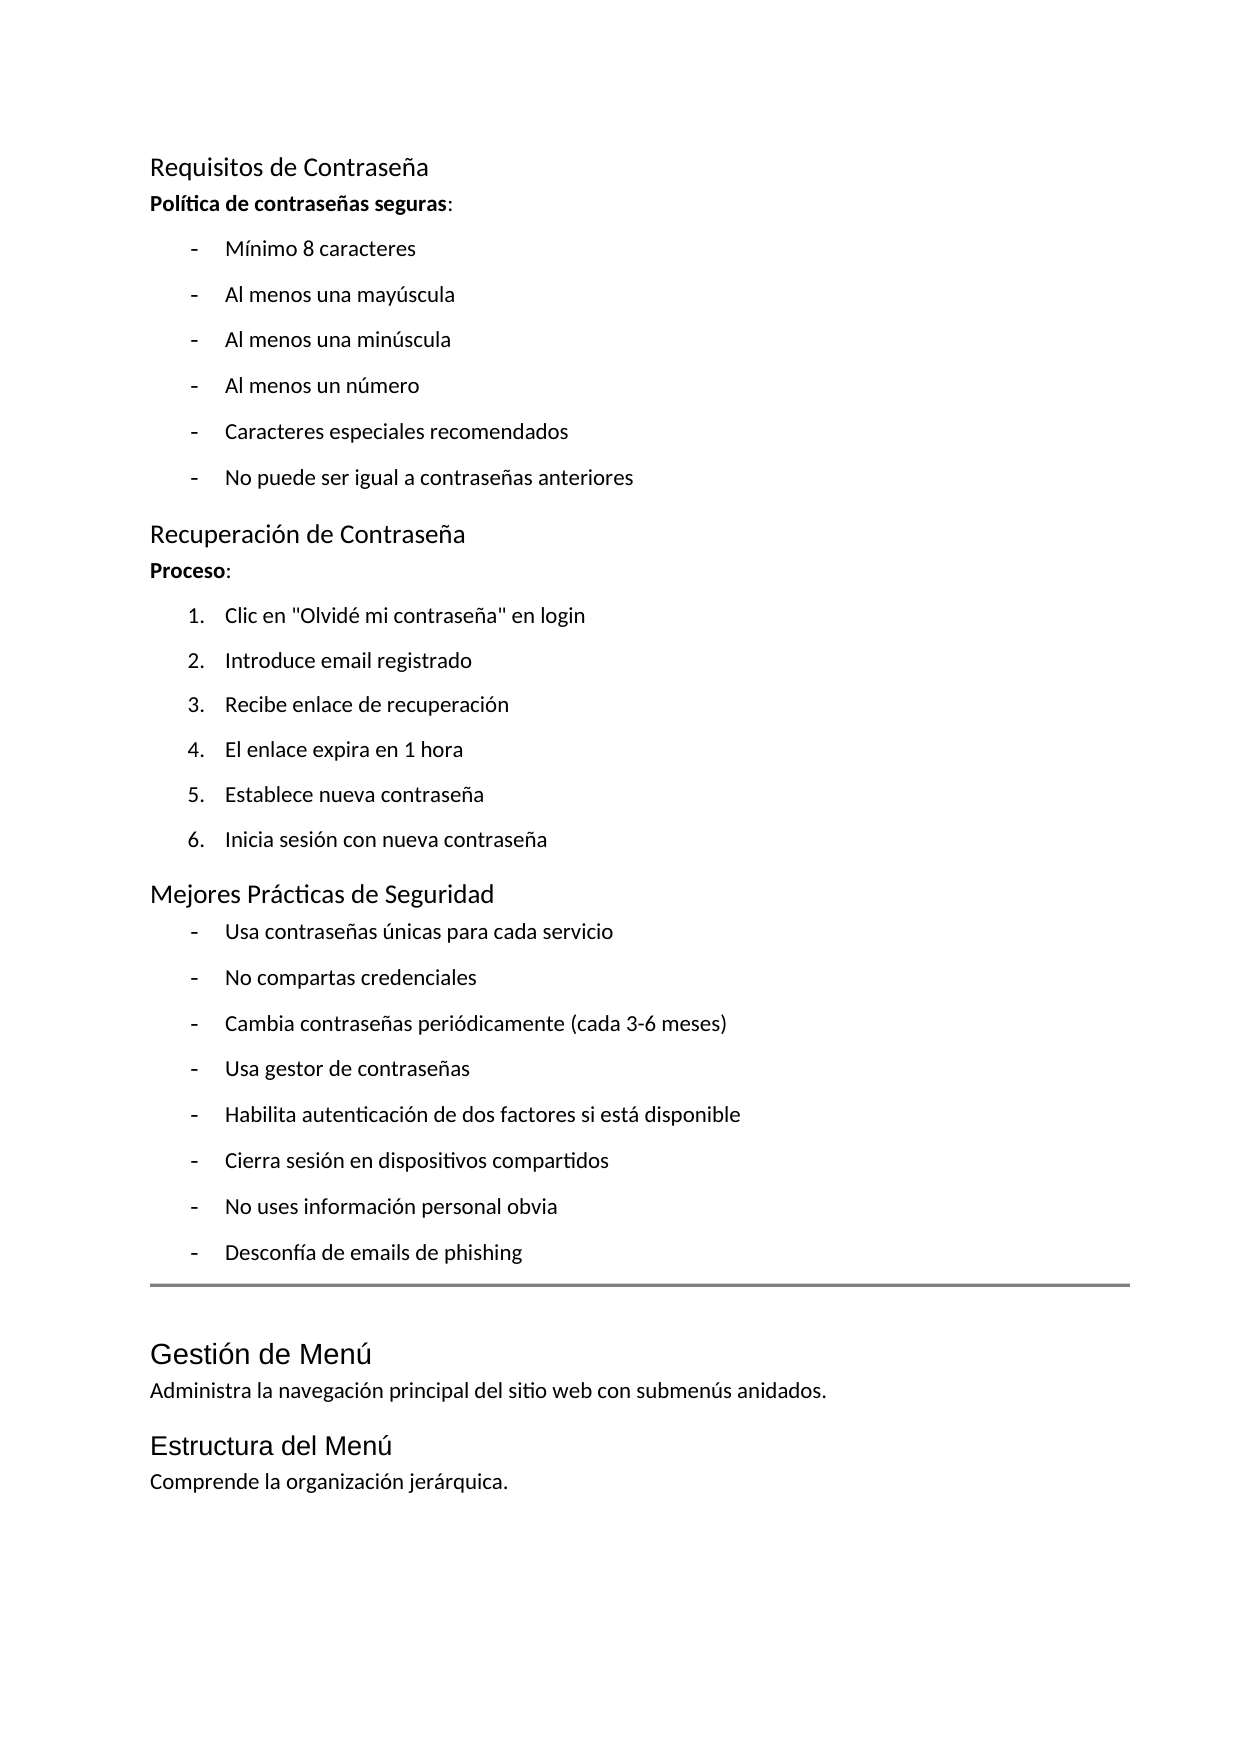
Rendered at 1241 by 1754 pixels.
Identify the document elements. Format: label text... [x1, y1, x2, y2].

list El enlace expira en 1 hora [187, 735, 1090, 763]
list Cambia contraseñas periódicamente (cada 3-6 meses) [187, 1009, 1090, 1038]
list No uses información personal obvia [187, 1192, 1090, 1221]
text Proceso: [150, 557, 1090, 584]
list Introduce email registrado [187, 646, 1090, 674]
list Usa contraseñas únicas para cada servicio [187, 917, 1090, 946]
list Al menos un número [187, 371, 1090, 401]
subtitle Recuperación de Contraseña [150, 517, 1090, 550]
text Política de contraseñas seguras: [150, 189, 1090, 217]
list Usa gestor de contraseñas [187, 1054, 1090, 1084]
text Administra la navegación principal del sitio web con submenús anidados. [150, 1376, 1090, 1404]
list Cierra sesión en dispositivos compartidos [187, 1146, 1090, 1175]
list No compartas credenciales [187, 963, 1090, 992]
list Al menos una minúscula [187, 326, 1090, 355]
text Comprende la organización jerárquica. [150, 1467, 1090, 1495]
subtitle Mejores Prácticas de Seguridad [150, 878, 1090, 911]
list Caracteres especiales recomendados [187, 417, 1090, 446]
subtitle Requisitos de Contraseña [150, 150, 1090, 183]
list Clic en "Olvidé mi contraseña" en login [187, 601, 1090, 629]
subtitle Estructura del Menú [150, 1429, 1090, 1461]
list Habilita autenticación de dos factores si está disponible [187, 1100, 1090, 1129]
list Recibe enlace de recuperación [187, 691, 1090, 719]
list No puede ser igual a contraseñas anteriores [187, 463, 1090, 492]
list Al menos una mayúscula [187, 280, 1090, 309]
subtitle Gestión de Menú [150, 1337, 1090, 1370]
list Mínimo 8 caracteres [187, 234, 1090, 263]
list Establece nueva contraseña [187, 780, 1090, 808]
list Inicia sesión con nueva contraseña [187, 825, 1090, 853]
list Desconfía de emails de phishing [187, 1238, 1090, 1267]
